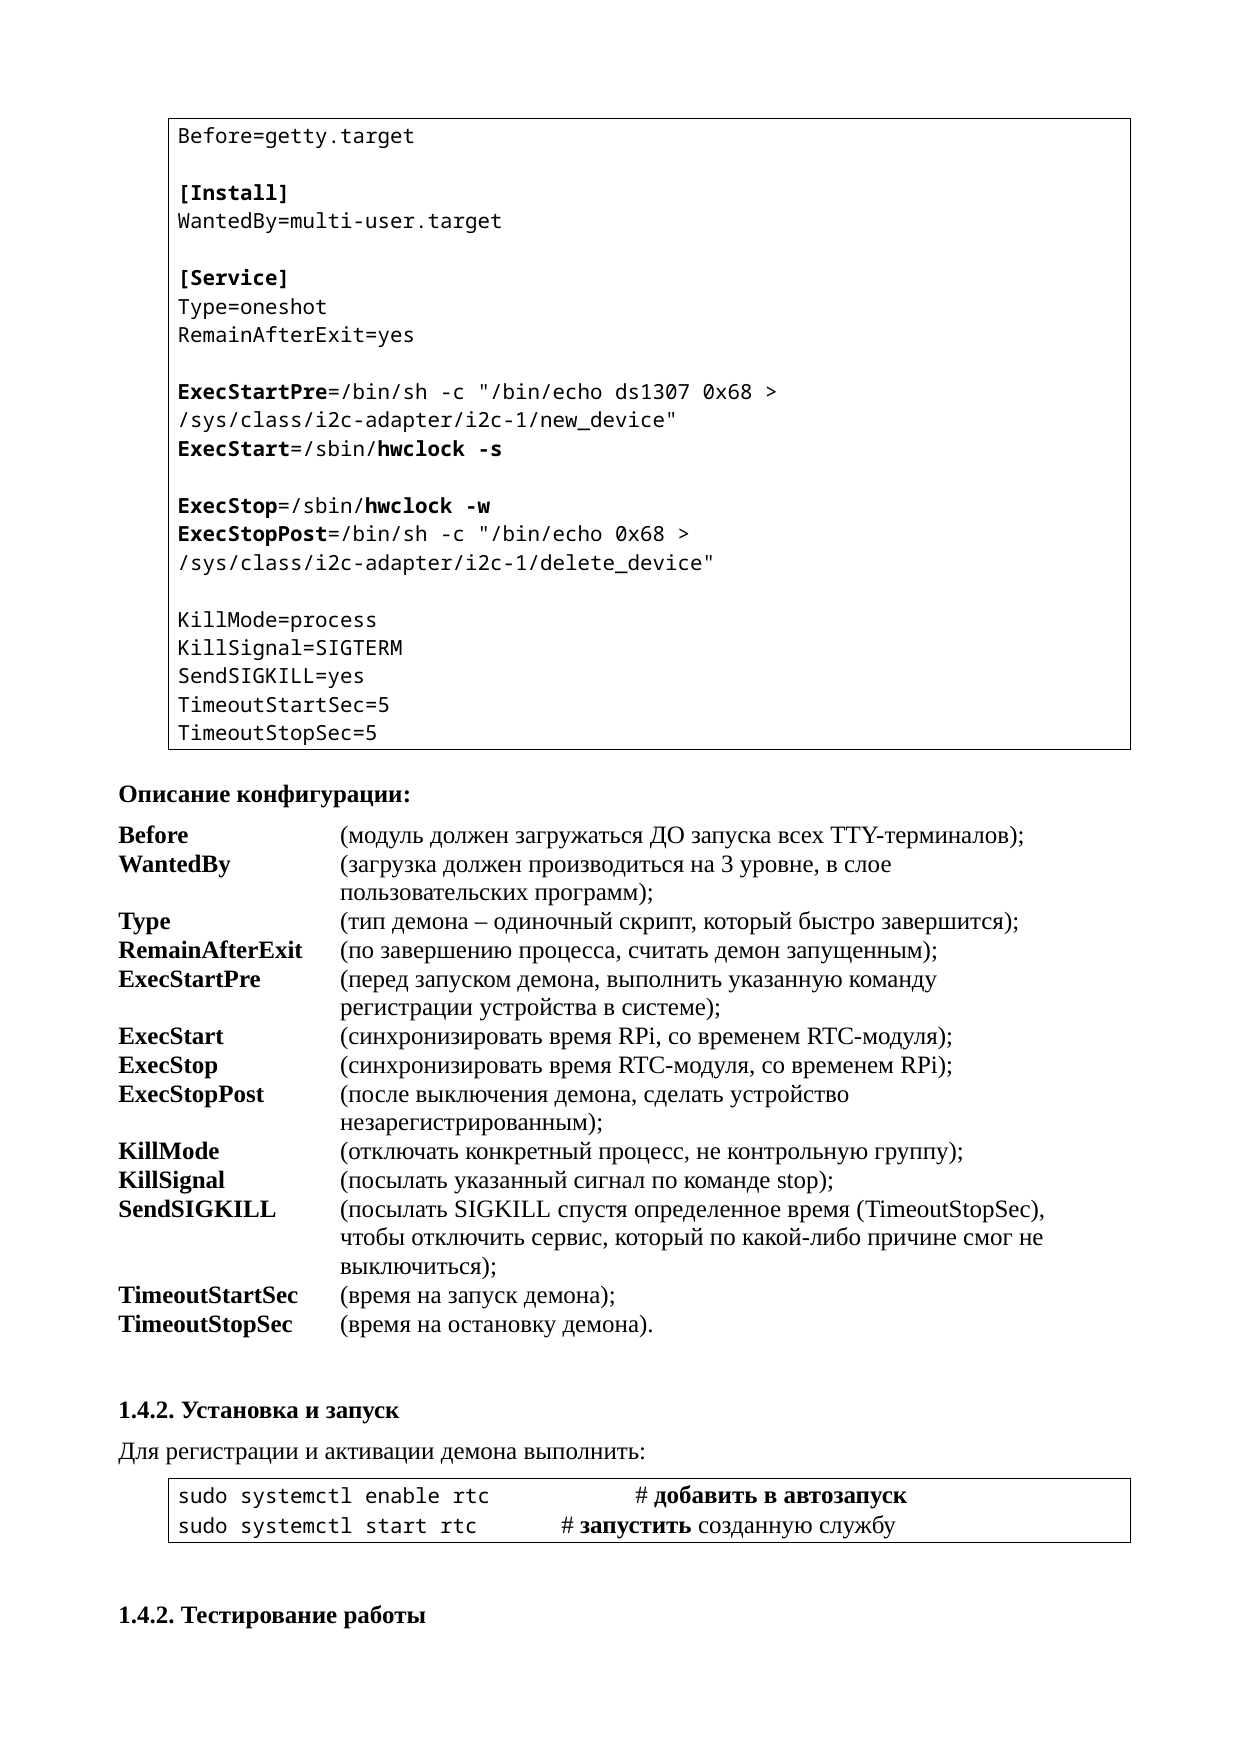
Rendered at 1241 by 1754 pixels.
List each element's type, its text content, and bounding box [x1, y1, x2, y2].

text WantedBy (загрузка должен производиться на 3 уровне, в слое [118, 849, 1122, 877]
text KillSignal (посылать указанный сигнал по команде stop); [118, 1165, 1122, 1194]
text TimeoutStartSec=5 [169, 687, 1130, 715]
text [Install] [169, 175, 1130, 203]
text [Service] [169, 260, 1130, 289]
text KillMode (отключать конкретный процесс, не контрольную группу); [118, 1136, 1122, 1165]
text Описание конфигурации: [118, 779, 1122, 807]
text ExecStart (синхронизировать время RPi, со временем RTC-модуля); [118, 1021, 1122, 1050]
text выключиться); [266, 1251, 1122, 1280]
text KillMode=process [169, 602, 1130, 630]
text Before (модуль должен загружаться ДО запуска всех TTY-терминалов); [118, 820, 1122, 849]
text ExecStart=/sbin/hwclock -s [169, 431, 1130, 462]
text чтобы отключить сервис, который по какой-либо причине смог не [266, 1222, 1122, 1251]
text SendSIGKILL=yes [169, 658, 1130, 687]
text TimeoutStopSec (время на остановку демона). [118, 1309, 1122, 1337]
text sudo systemctl enable rtc # добавить в автозапуск [169, 1479, 1130, 1507]
text TimeoutStartSec (время на запуск демона); [118, 1280, 1122, 1309]
text 1.4.2. Тестирование работы [118, 1600, 1122, 1629]
text Type=oneshot [169, 289, 1130, 317]
text ExecStop=/sbin/hwclock -w [169, 488, 1130, 516]
text RemainAfterExit (по завершению процесса, считать демон запущенным); [118, 935, 1122, 964]
text пользовательских программ); [266, 877, 1122, 906]
text TimeoutStopSec=5 [169, 715, 1130, 749]
text ExecStartPre (перед запуском демона, выполнить указанную команду [118, 964, 1122, 992]
text регистрации устройства в системе); [340, 992, 1122, 1021]
text sudo systemctl start rtc # запустить созданную службу [169, 1507, 1130, 1542]
text SendSIGKILL (посылать SIGKILL спустя определенное время (TimeoutStopSec), [118, 1194, 1122, 1222]
text ExecStopPost (после выключения демона, сделать устройство [118, 1079, 1122, 1107]
text 1.4.2. Установка и запуск [118, 1395, 1122, 1424]
text ExecStartPre=/bin/sh -c "/bin/echo ds1307 0x68 > /sys/class/i2c-adapter/i2c-1/new_device" [169, 374, 1130, 431]
text незарегистрированным); [266, 1107, 1122, 1136]
text RemainAfterExit=yes [169, 317, 1130, 349]
text Before=getty.target [169, 119, 1130, 150]
text Для регистрации и активации демона выполнить: [118, 1436, 1122, 1465]
text ExecStopPost=/bin/sh -c "/bin/echo 0x68 > /sys/class/i2c-adapter/i2c-1/delete_device" [169, 516, 1130, 576]
text WantedBy=multi-user.target [169, 203, 1130, 235]
text ExecStop (синхронизировать время RTC-модуля, со временем RPi); [118, 1050, 1122, 1079]
text Type (тип демона – одиночный скрипт, который быстро завершится); [118, 906, 1122, 935]
text KillSignal=SIGTERM [169, 630, 1130, 658]
